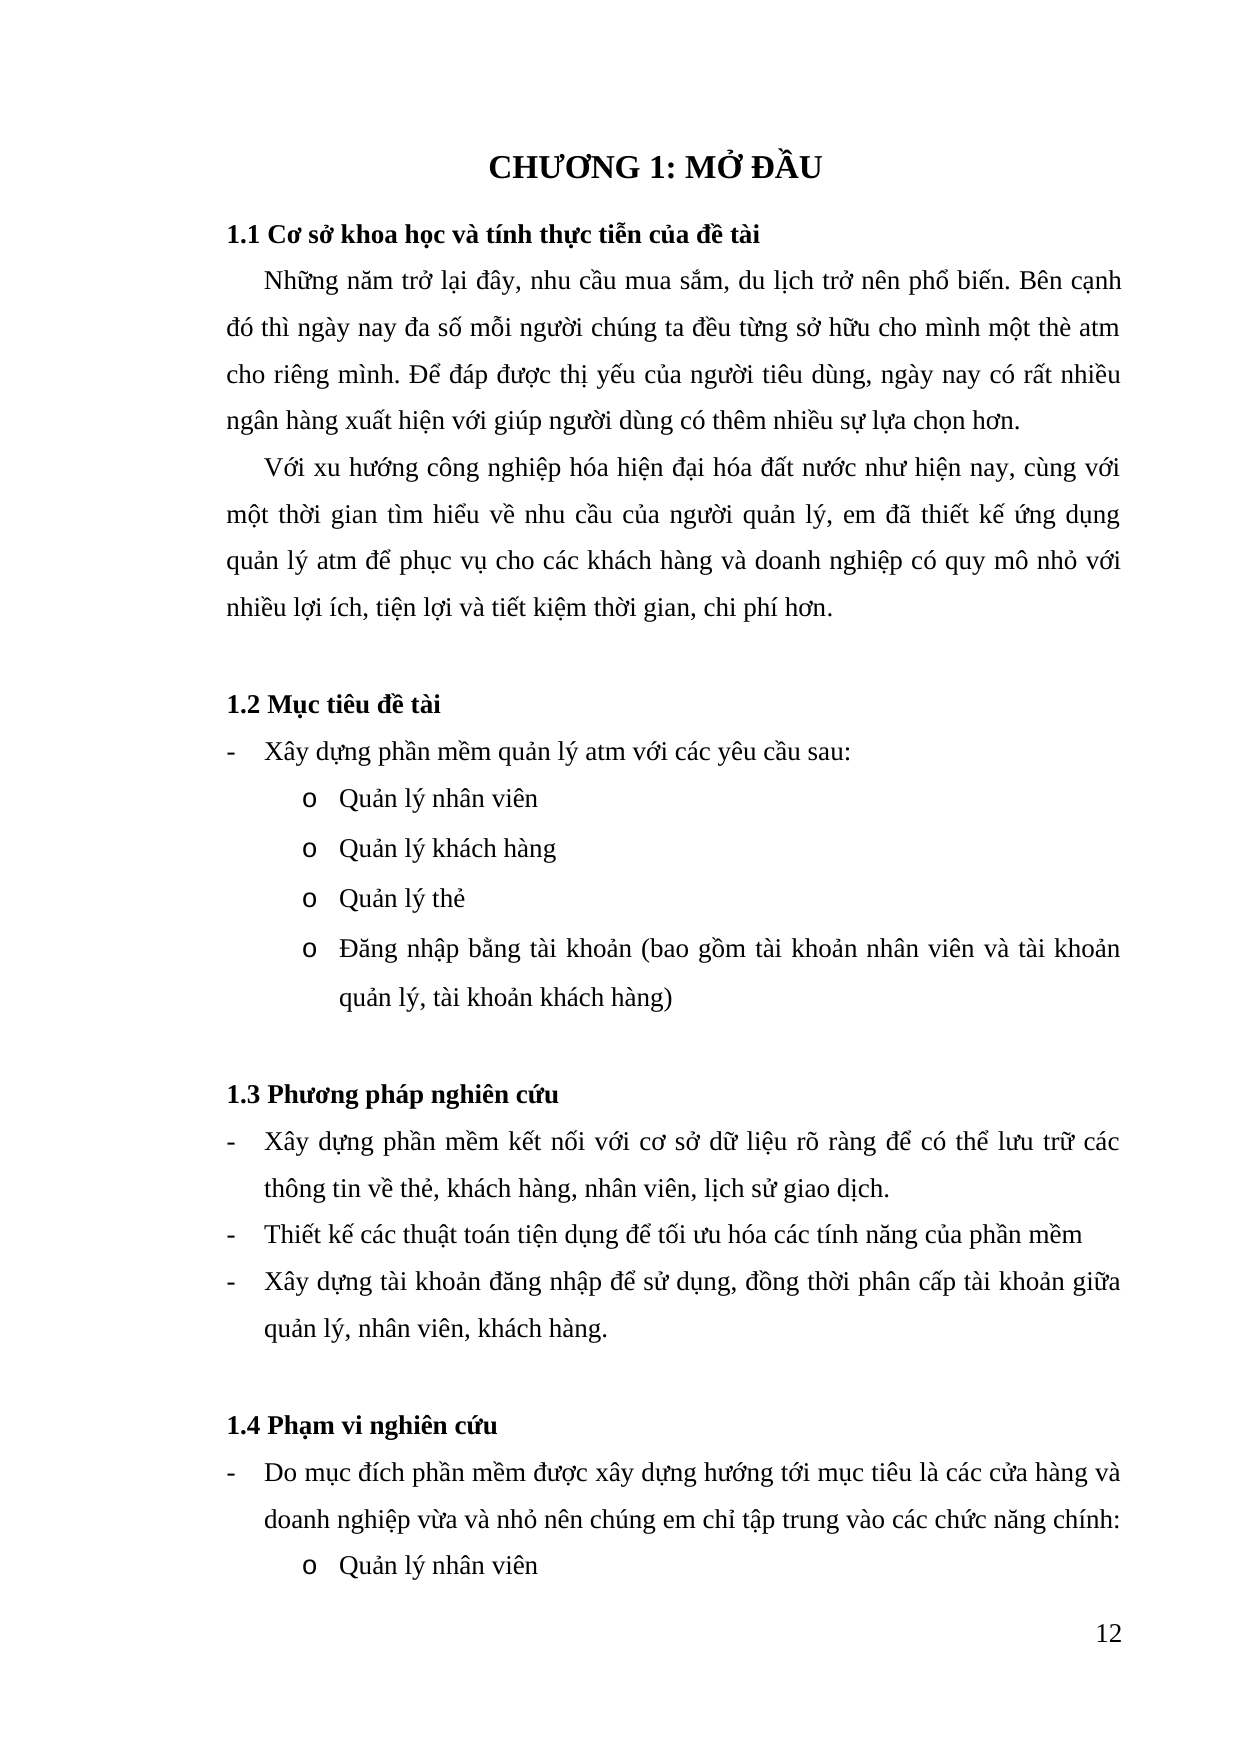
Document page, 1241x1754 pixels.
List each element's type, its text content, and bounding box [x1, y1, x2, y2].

text Phạm vi nghiên cứu [226, 1409, 1122, 1441]
list Do mục đích phần mềm được xây dựng hướng tới mục tiêu là các cửa hàng và doanh nghiệp vừa và nhỏ nên chúng em chỉ tập trung vào các chức năng chính: [226, 1456, 1122, 1534]
list Xây dựng phần mềm quản lý atm với các yêu cầu sau: [226, 735, 1122, 766]
list Quản lý thẻ [301, 882, 1122, 916]
text Cơ sở khoa học và tính thực tiễn của đề tài [226, 218, 1122, 249]
list Quản lý nhân viên [301, 782, 1122, 815]
text Những năm trở lại đây, nhu cầu mua sắm, du lịch trở nên phổ biến. Bên cạnh đó thì ngày nay đa số mỗi người chúng ta đều từng sở hữu cho mình một thè atm cho riêng mình. Để đáp được thị yếu của người tiêu dùng, ngày nay có rất nhiều ngân hàng xuất hiện với giúp người dùng có thêm nhiều sự lựa chọn hơn. [226, 264, 1122, 436]
list Xây dựng tài khoản đăng nhập để sử dụng, đồng thời phân cấp tài khoản giữa quản lý, nhân viên, khách hàng. [226, 1265, 1122, 1343]
list Thiết kế các thuật toán tiện dụng để tối ưu hóa các tính năng của phần mềm [226, 1219, 1122, 1250]
text Mục tiêu đề tài [226, 688, 1122, 720]
text Với xu hướng công nghiệp hóa hiện đại hóa đất nước như hiện nay, cùng với một thời gian tìm hiểu về nhu cầu của người quản lý, em đã thiết kế ứng dụng quản lý atm để phục vụ cho các khách hàng và doanh nghiệp có quy mô nhỏ với nhiều lợi ích, tiện lợi và tiết kiệm thời gian, chi phí hơn. [226, 451, 1122, 622]
list Quản lý khách hàng [301, 832, 1122, 865]
list Xây dựng phần mềm kết nối với cơ sở dữ liệu rõ ràng để có thể lưu trữ các thông tin về thẻ, khách hàng, nhân viên, lịch sử giao dịch. [226, 1125, 1122, 1203]
list Đăng nhập bằng tài khoản (bao gồm tài khoản nhân viên và tài khoản quản lý, tài khoản khách hàng) [301, 932, 1122, 1012]
list Quản lý nhân viên [301, 1549, 1122, 1583]
text Phương pháp nghiên cứu [226, 1079, 1122, 1110]
text MỞ ĐẦU [189, 148, 1122, 186]
